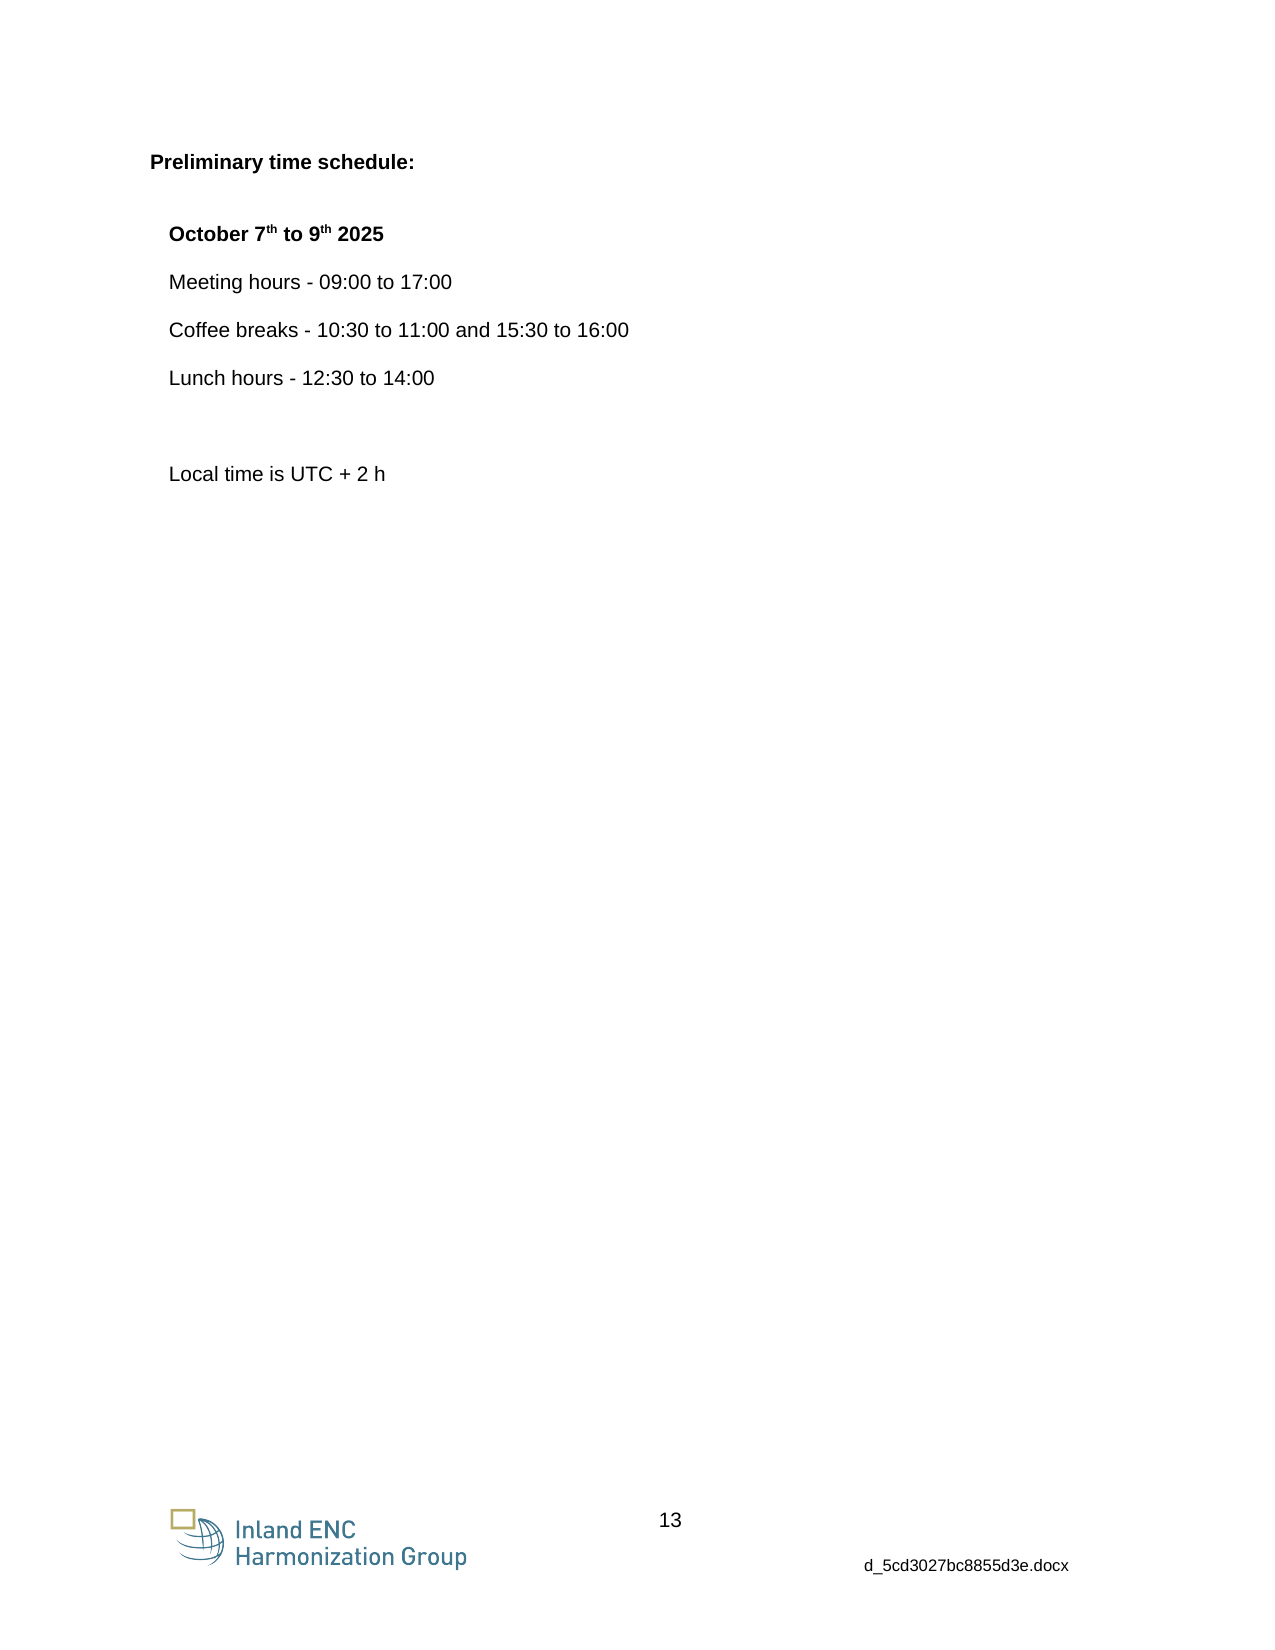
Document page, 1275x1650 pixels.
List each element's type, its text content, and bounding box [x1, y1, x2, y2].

text Lunch hours - 12:30 to 14:00 [169, 366, 1172, 389]
text October 7th to 9th 2025 [169, 222, 1172, 246]
text Coffee breaks - 10:30 to 11:00 and 15:30 to 16:00 [169, 318, 1172, 342]
text Local time is UTC + 2 h [169, 461, 1172, 485]
text Meeting hours - 09:00 to 17:00 [169, 270, 1172, 294]
text Preliminary time schedule: [150, 150, 1172, 174]
picture [168, 1507, 469, 1572]
